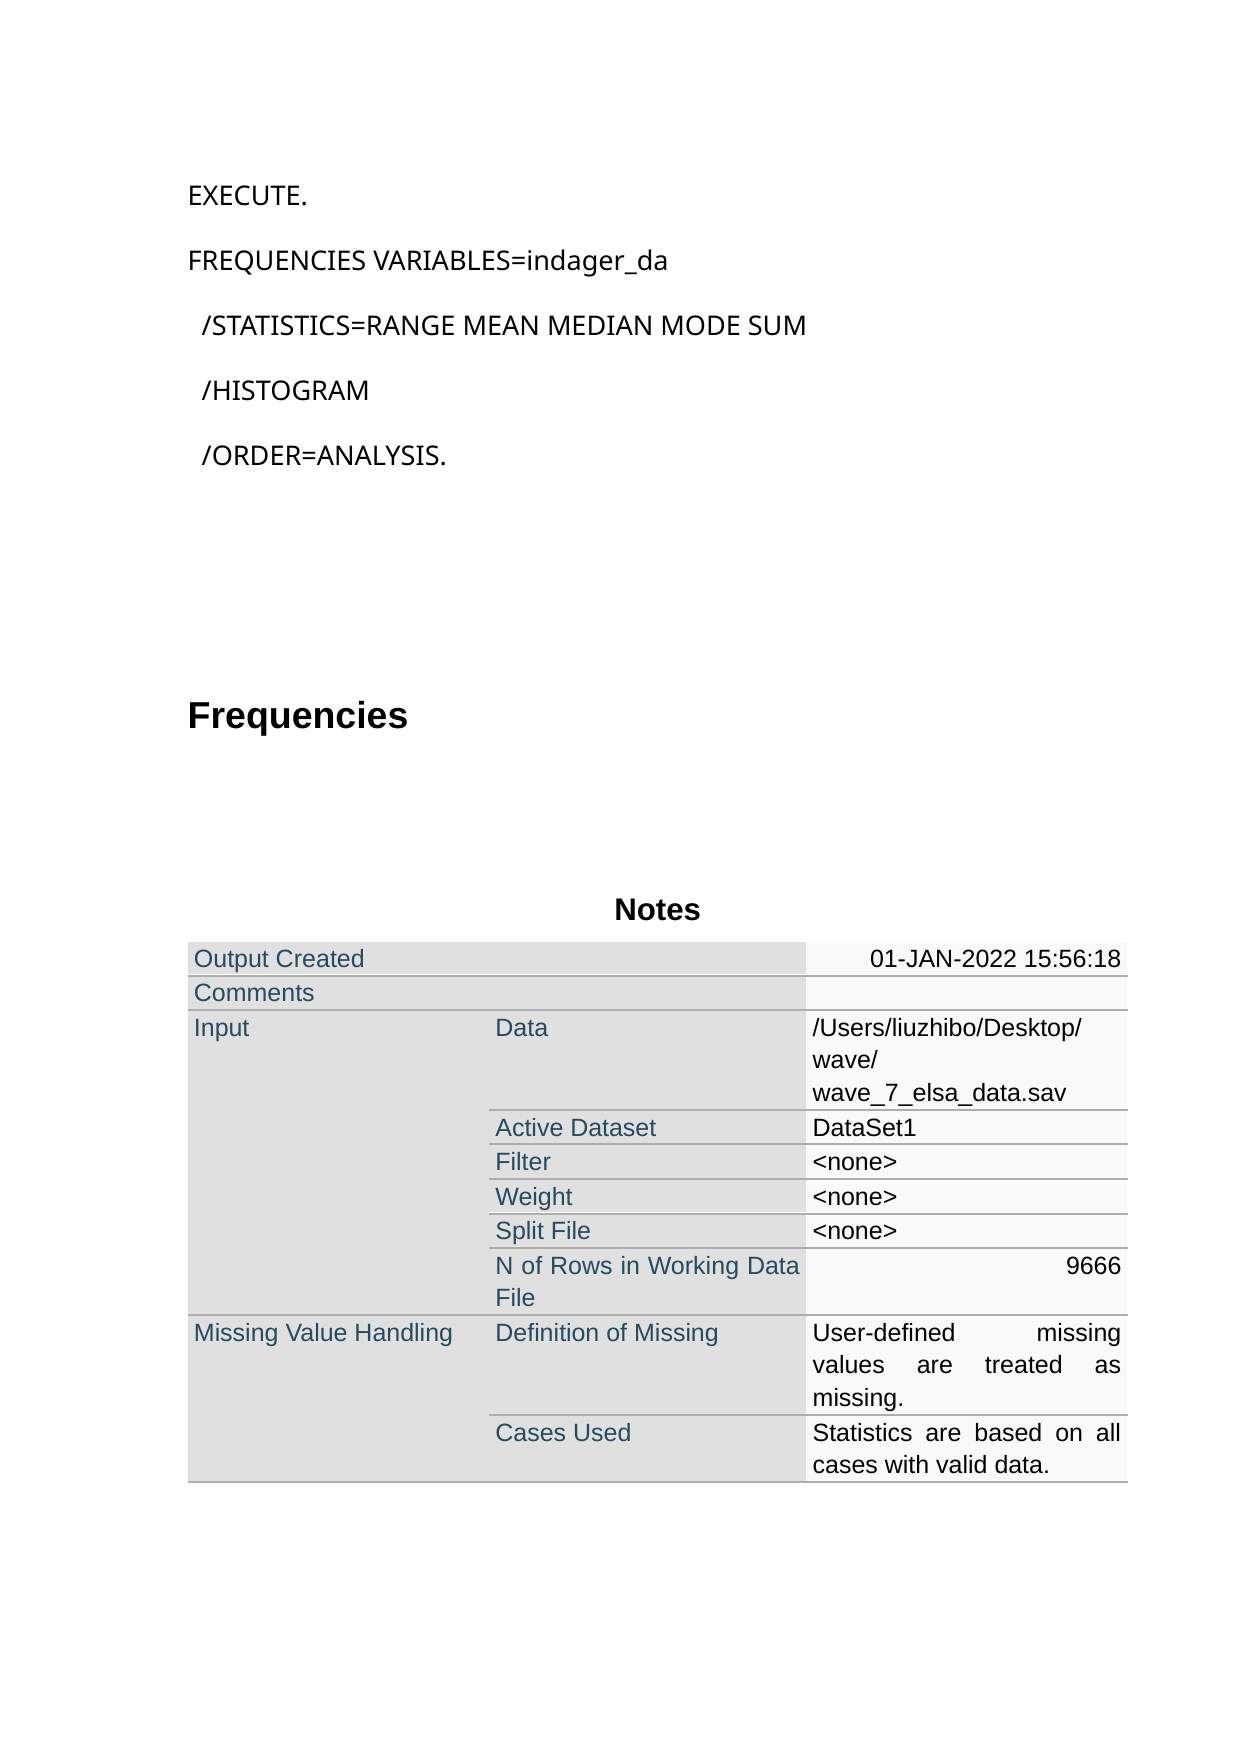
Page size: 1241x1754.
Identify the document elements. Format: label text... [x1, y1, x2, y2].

table_cell DataSet1 [806, 1111, 1127, 1143]
table_cell User-defined missing values are treated as missing. [806, 1316, 1127, 1414]
text Frequencies [187, 682, 1053, 747]
table_cell Cases Used [489, 1416, 806, 1481]
text EXECUTE. [187, 162, 1053, 227]
table_cell Output Created [188, 942, 806, 974]
table_cell [806, 977, 1127, 1009]
table_cell 9666 [806, 1249, 1127, 1314]
table_cell Missing Value Handling [188, 1316, 489, 1481]
table_cell Definition of Missing [489, 1316, 806, 1414]
table_cell <none> [806, 1145, 1127, 1178]
table_cell 01-JAN-2022 15:56:18 [806, 942, 1127, 974]
table_header Notes [188, 877, 1127, 942]
text FREQUENCIES VARIABLES=indager_da [187, 227, 1053, 292]
table_cell <none> [806, 1215, 1127, 1247]
table_cell Weight [489, 1180, 806, 1212]
table_cell Comments [188, 977, 806, 1009]
text /STATISTICS=RANGE MEAN MEDIAN MODE SUM [187, 292, 1053, 357]
table_cell Split File [489, 1215, 806, 1247]
table_cell Filter [489, 1145, 806, 1178]
table_cell Active Dataset [489, 1111, 806, 1143]
text /ORDER=ANALYSIS. [187, 422, 1053, 487]
table_cell Statistics are based on all cases with valid data. [806, 1416, 1127, 1481]
table_cell N of Rows in Working Data File [489, 1249, 806, 1314]
table_cell <none> [806, 1180, 1127, 1212]
table_cell Data [489, 1011, 806, 1109]
table_cell /Users/liuzhibo/Desktop/wave/wave_7_elsa_data.sav [806, 1011, 1127, 1109]
table_cell Input [188, 1011, 489, 1314]
text /HISTOGRAM [187, 357, 1053, 422]
